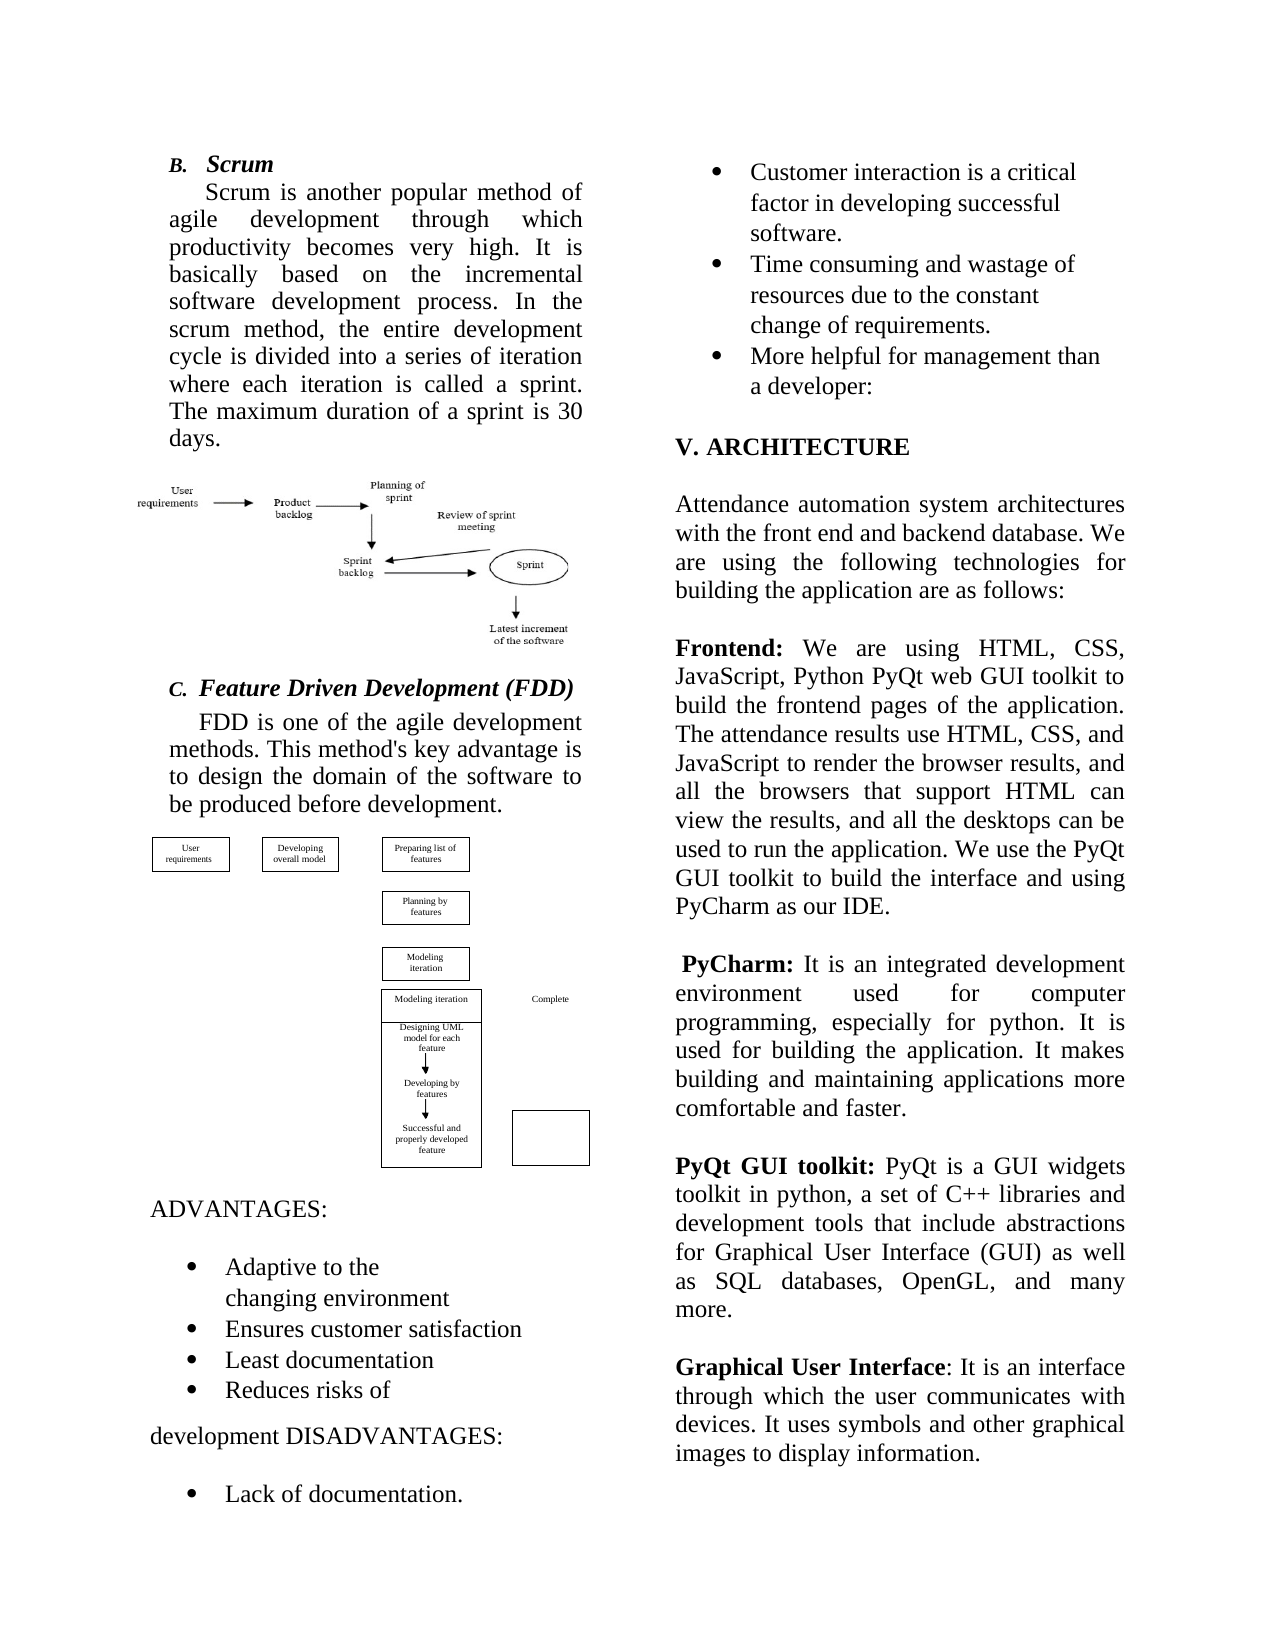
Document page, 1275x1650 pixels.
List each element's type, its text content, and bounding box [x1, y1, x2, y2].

list Ensures customer satisfaction [187, 1314, 587, 1342]
text Scrum is another popular method of agile development through which productivity becomes very high. It is basically based on the incremental software development process. In the scrum method, the entire development cycle is divided into a series of iteration where each iteration is called a sprint. The maximum duration of a sprint is 30 days. [169, 178, 583, 452]
subtitle ARCHITECTURE [675, 432, 1223, 461]
picture [421, 1099, 429, 1119]
text PyCharm: It is an integrated development environment used for computer programming, especially for python. It is used for building the application. It makes building and maintaining applications more comfortable and faster. [675, 949, 1125, 1122]
list Time consuming and wastage of resources due to the constant change of requirements. [712, 249, 1116, 339]
text Frontend: We are using HTML, CSS, JavaScript, Python PyQt web GUI toolkit to build the frontend pages of the application. The attendance results use HTML, CSS, and JavaScript to render the browser results, and all the browsers that support HTML can view the results, and all the desktops can be used to run the application. We use the PyQt GUI toolkit to build the interface and using PyCharm as our IDE. [675, 633, 1125, 920]
text ADVANTAGES: [150, 1194, 587, 1223]
list More helpful for management than a developer: [712, 341, 1117, 400]
text Graphical User Interface: It is an interface through which the user communicates with devices. It uses symbols and other graphical images to display information. [675, 1352, 1126, 1467]
text PyQt GUI toolkit: PyQt is a GUI widgets toolkit in python, a set of C++ libraries and development tools that include abstractions for Graphical User Interface (GUI) as well as SQL databases, OpenGL, and many more. [675, 1151, 1126, 1323]
list Least documentation [187, 1345, 587, 1373]
picture [137, 481, 569, 644]
picture [421, 1053, 429, 1074]
text FDD is one of the agile development methods. This method's key advantage is to design the domain of the software to be produced before development. [169, 708, 582, 818]
subtitle Scrum [168, 150, 587, 178]
list Reduces risks of development DISADVANTAGES: [150, 1375, 525, 1450]
list Lack of documentation. [187, 1479, 587, 1507]
text Attendance automation system architectures with the front end and backend database. We are using the following technologies for building the application are as follows: [675, 489, 1125, 604]
list Adaptive to the changing environment [187, 1252, 477, 1311]
list Customer interaction is a critical factor in developing successful software. [712, 157, 1077, 247]
subtitle Feature Driven Development (FDD) [168, 673, 587, 702]
